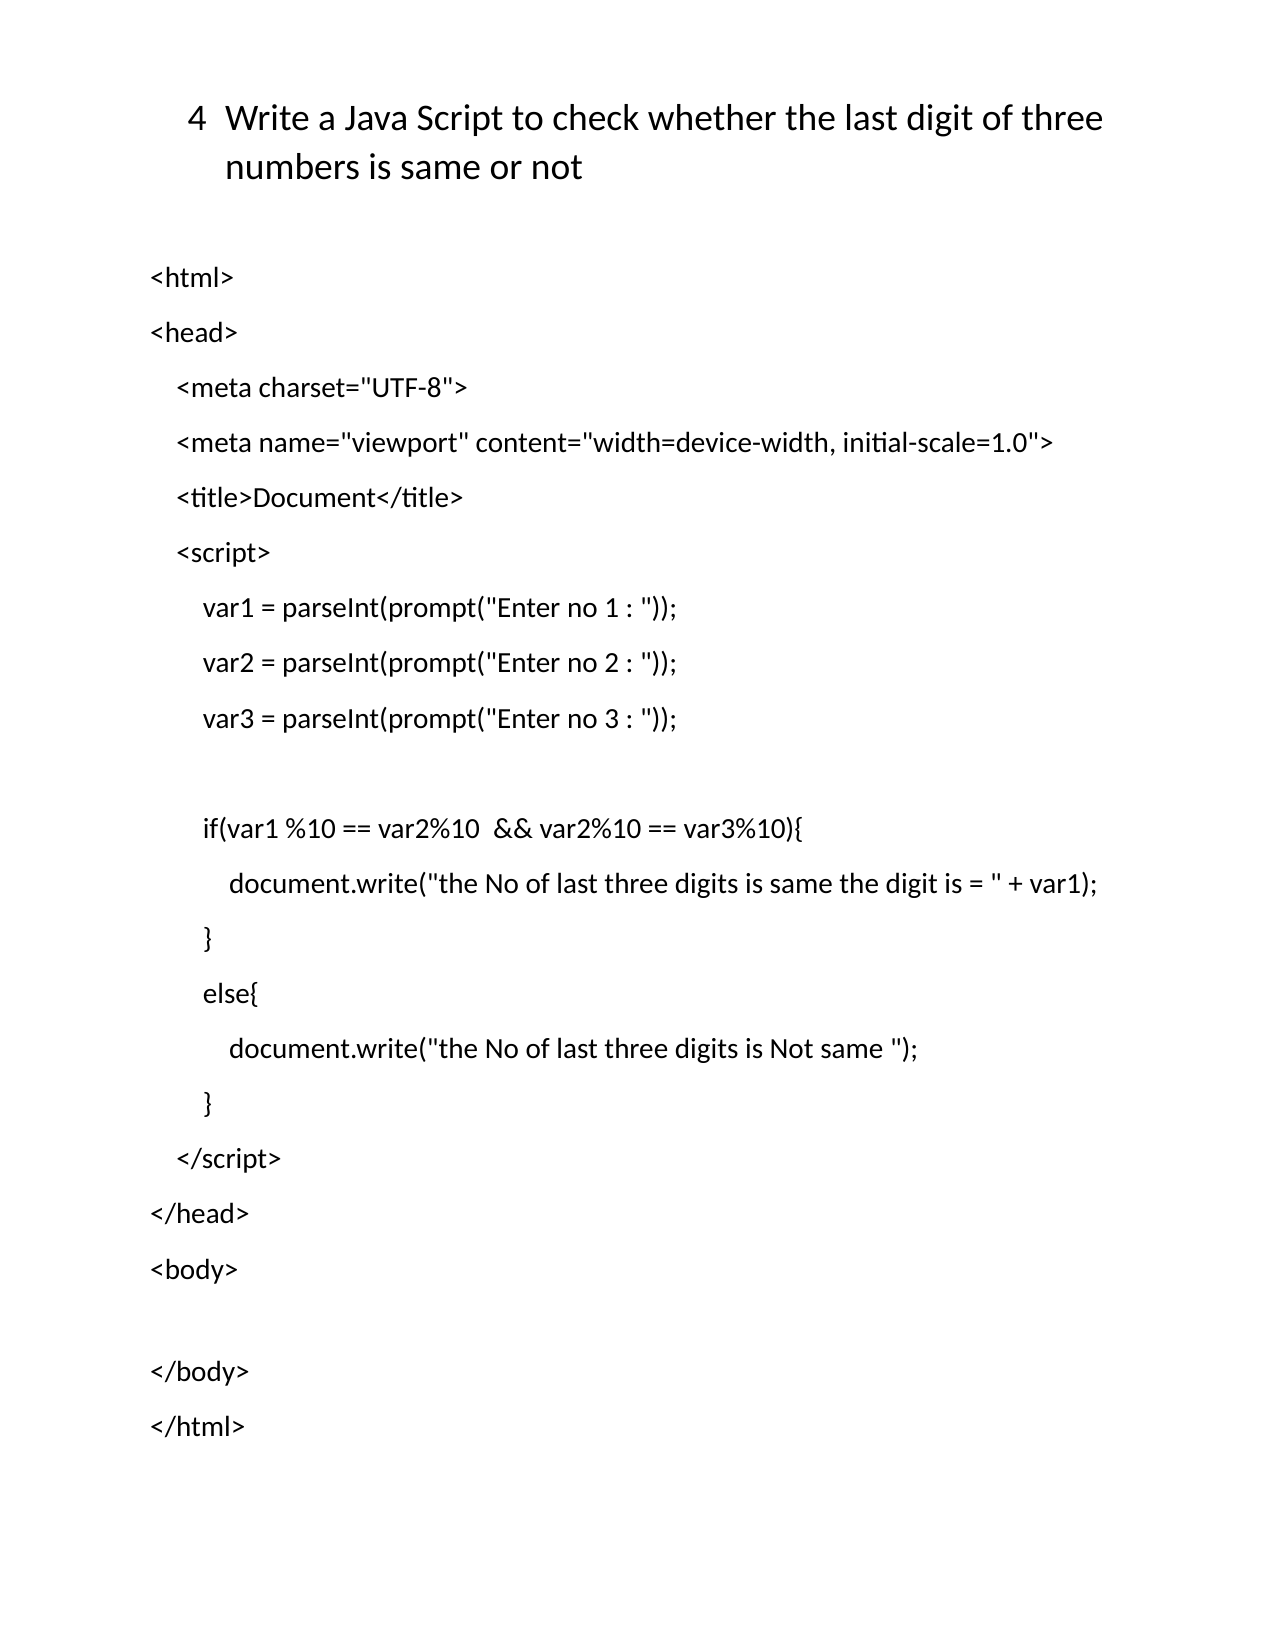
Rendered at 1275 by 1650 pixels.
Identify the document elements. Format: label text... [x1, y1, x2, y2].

text if(var1 %10 == var2%10 && var2%10 == var3%10){ [150, 810, 1125, 846]
text var2 = parseInt(prompt("Enter no 2 : ")); [150, 644, 1125, 680]
text var3 = parseInt(prompt("Enter no 3 : ")); [150, 700, 1125, 735]
text </head> [150, 1196, 1125, 1231]
text else{ [150, 975, 1125, 1011]
text <meta name="viewport" content="width=device-width, initial-scale=1.0"> [150, 424, 1125, 460]
text <meta charset="UTF-8"> [150, 369, 1125, 405]
text <html> [150, 259, 1125, 294]
text document.write("the No of last three digits is same the digit is = " + var1); [150, 865, 1125, 901]
text </script> [150, 1141, 1125, 1176]
list Write a Java Script to check whether the last digit of three numbers is same or not [187, 94, 1125, 189]
text <head> [150, 314, 1125, 349]
text var1 = parseInt(prompt("Enter no 1 : ")); [150, 589, 1125, 625]
text <title>Document</title> [150, 479, 1125, 515]
text <script> [150, 534, 1125, 570]
text document.write("the No of last three digits is Not same "); [150, 1030, 1125, 1066]
text } [150, 920, 1125, 956]
text } [150, 1085, 1125, 1121]
text <body> [150, 1251, 1125, 1286]
text </body> [150, 1353, 1125, 1388]
text </html> [150, 1408, 1125, 1443]
